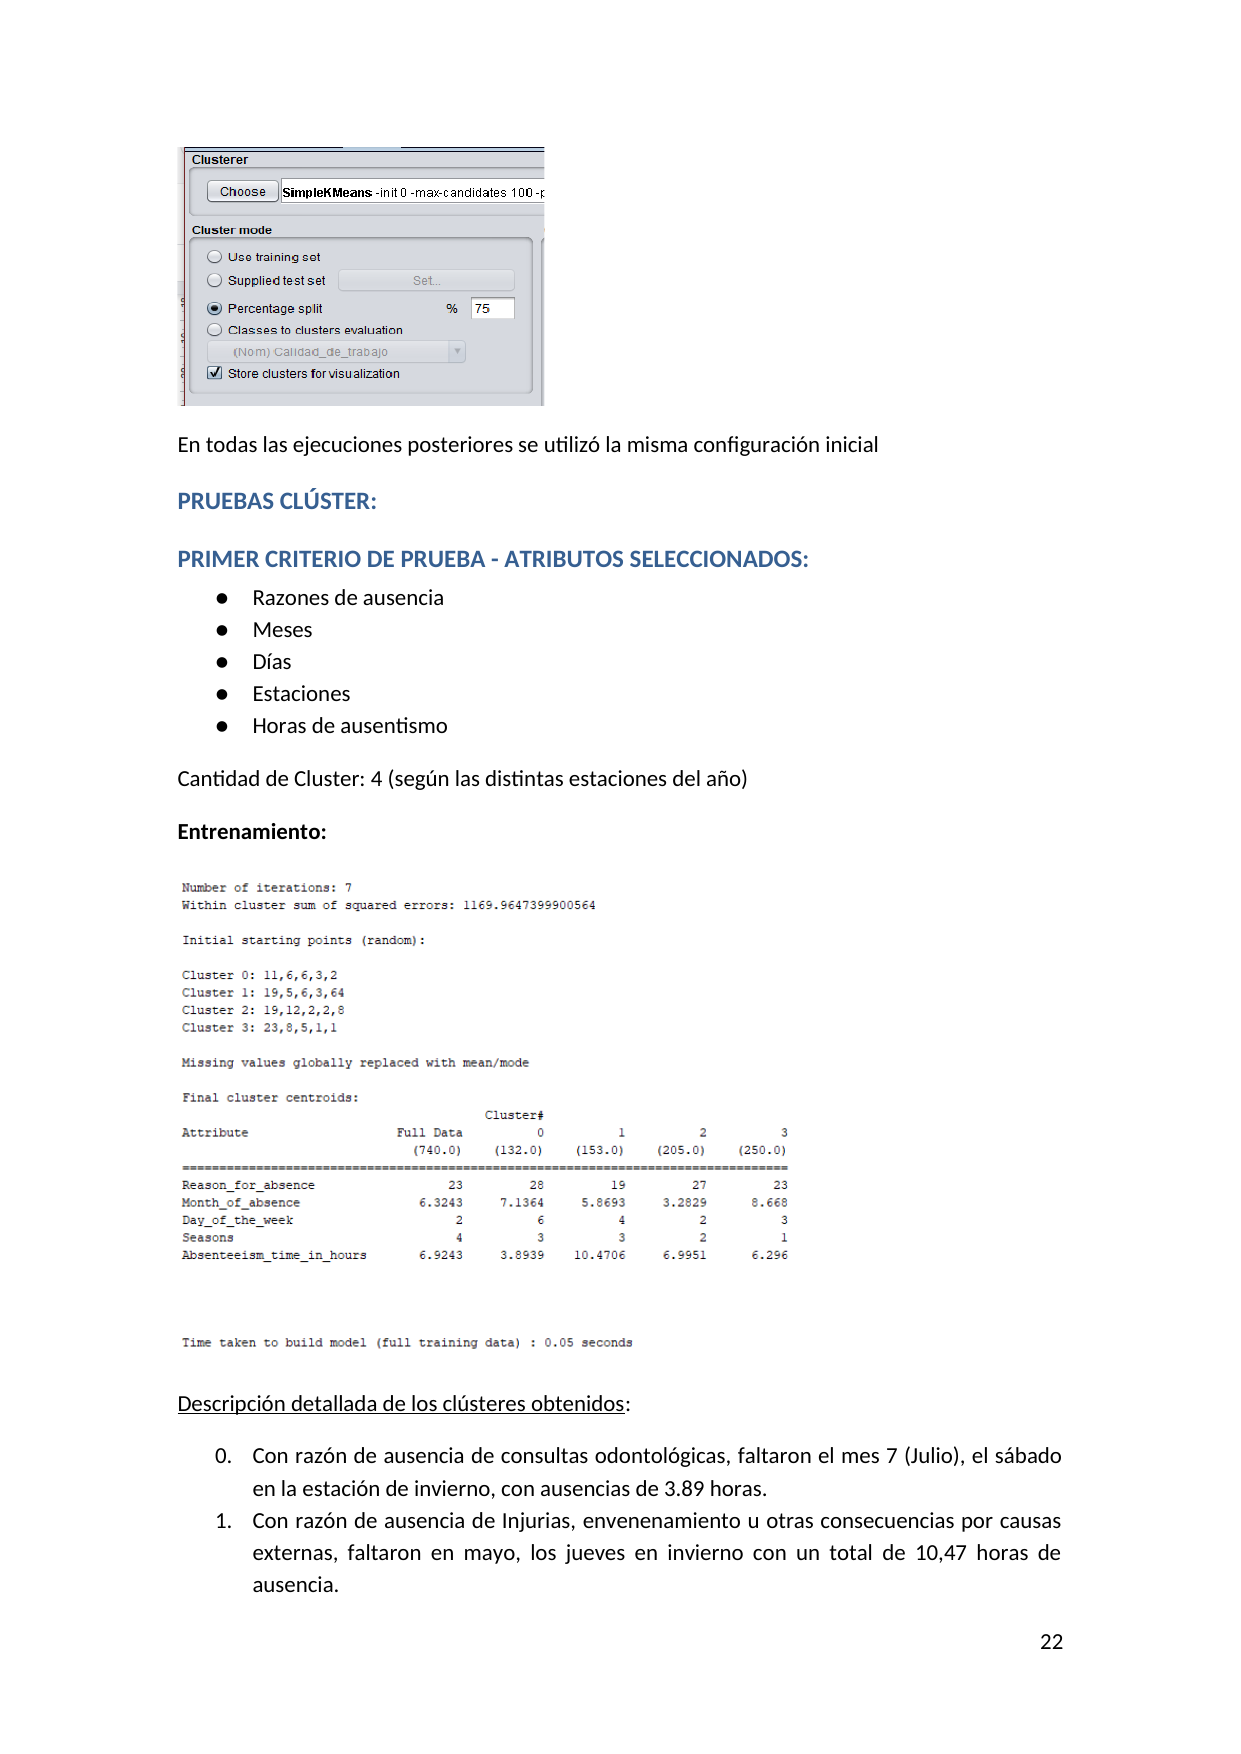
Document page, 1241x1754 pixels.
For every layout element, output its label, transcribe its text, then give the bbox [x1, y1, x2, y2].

subtitle PRIMER CRITERIO DE PRUEBA - ATRIBUTOS SELECCIONADOS: [177, 543, 1063, 574]
subtitle PRUEBAS CLÚSTER: [177, 486, 1063, 516]
text Cantidad de Cluster: 4 (según las distintas estaciones del año) [177, 764, 1063, 792]
picture [177, 147, 545, 406]
list Meses [215, 615, 1063, 643]
picture [177, 870, 862, 1364]
text En todas las ejecuciones posteriores se utilizó la misma configuración inicial [177, 430, 1063, 458]
list Con razón de ausencia de Injurias, envenenamiento u otras consecuencias por causas externas, faltaron en mayo, los jueves en invierno con un total de 10,47 horas de ausencia. [215, 1506, 1063, 1598]
text Entrenamiento: [177, 817, 1063, 845]
list Con razón de ausencia de consultas odontológicas, faltaron el mes 7 (Julio), el sábado en la estación de invierno, con ausencias de 3.89 horas. [215, 1442, 1063, 1502]
text Descripción detallada de los clústeres obtenidos: [177, 1389, 1063, 1417]
list Horas de ausentismo [215, 711, 1063, 739]
list Días [215, 647, 1063, 675]
list Razones de ausencia [215, 583, 1063, 611]
list Estaciones [215, 679, 1063, 707]
